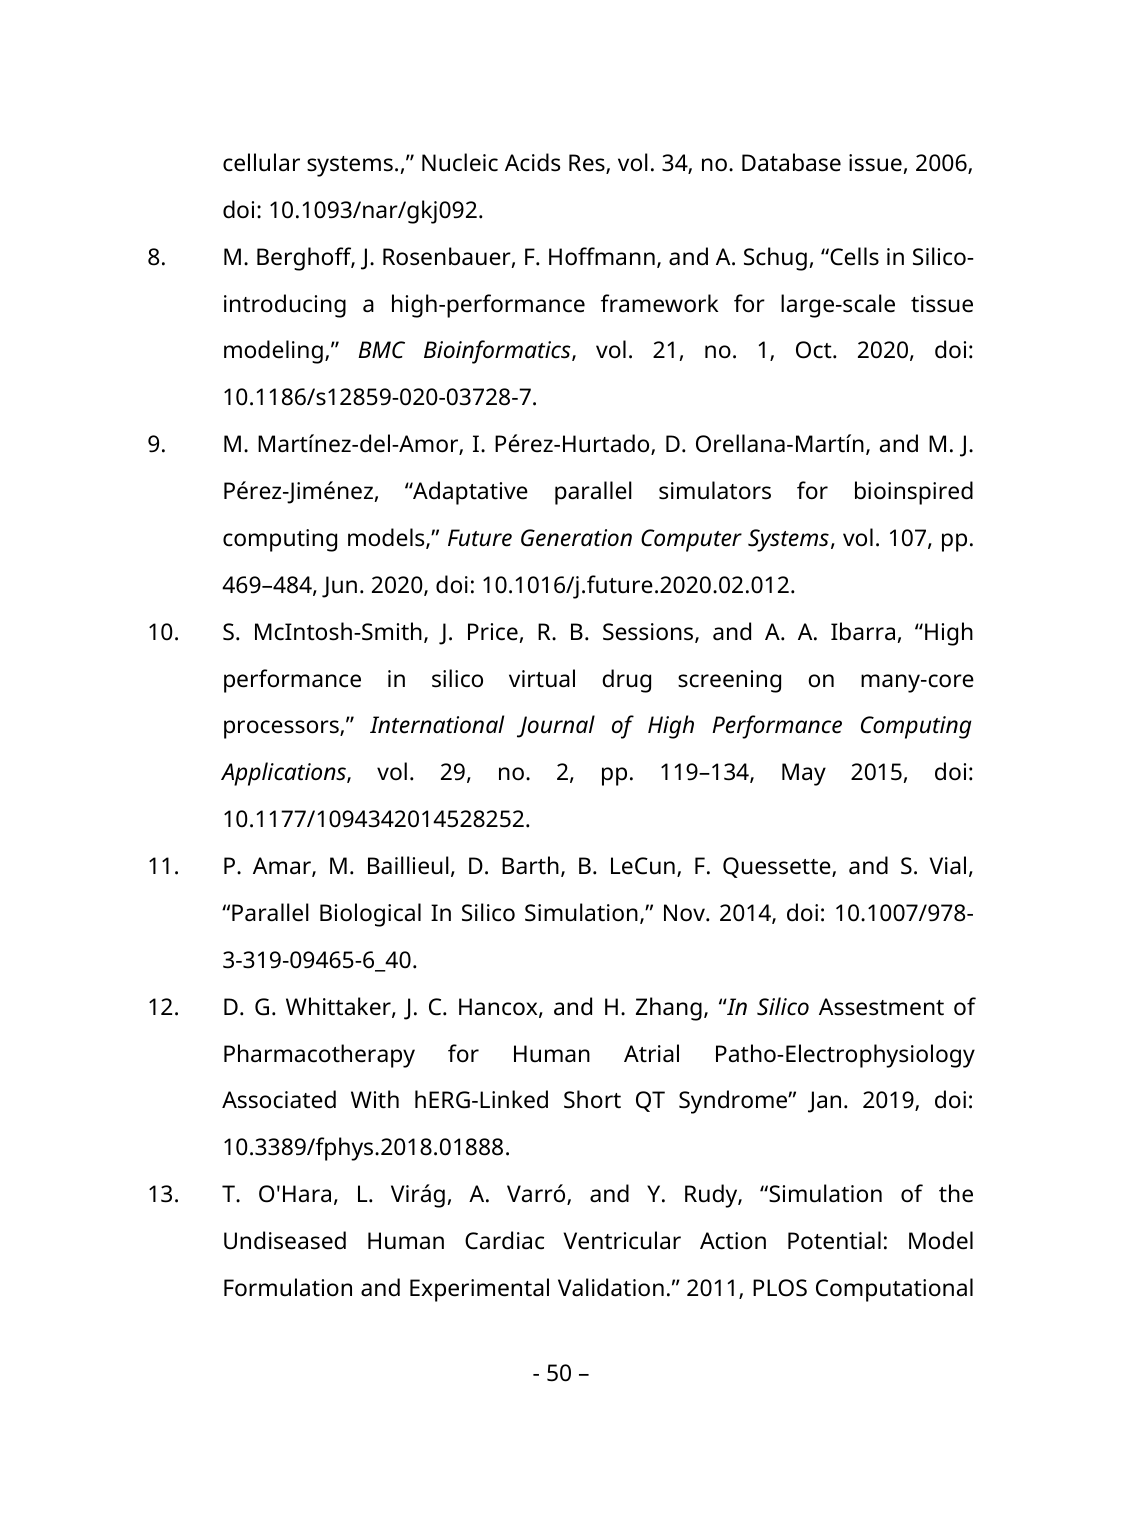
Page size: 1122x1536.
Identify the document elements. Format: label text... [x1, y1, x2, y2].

text 12. D. G. Whittaker, J. C. Hancox, and H. Zhang, “In Silico Assestment of Pharmacotherapy for Human Atrial Patho-Electrophysiology Associated With hERG-Linked Short QT Syndrome” Jan. 2019, doi: 10.3389/fphys.2018.01888. [147, 991, 975, 1163]
text 11. P. Amar, M. Baillieul, D. Barth, B. LeCun, F. Quessette, and S. Vial, “Parallel Biological In Silico Simulation,” Nov. 2014, doi: 10.1007/978-3-319-09465-6_40. [147, 850, 975, 975]
text 10. S. McIntosh-Smith, J. Price, R. B. Sessions, and A. A. Ibarra, “High performance in silico virtual drug screening on many-core processors,” International Journal of High Performance Computing Applications, vol. 29, no. 2, pp. 119–134, May 2015, doi: 10.1177/1094342014528252. [147, 616, 975, 834]
